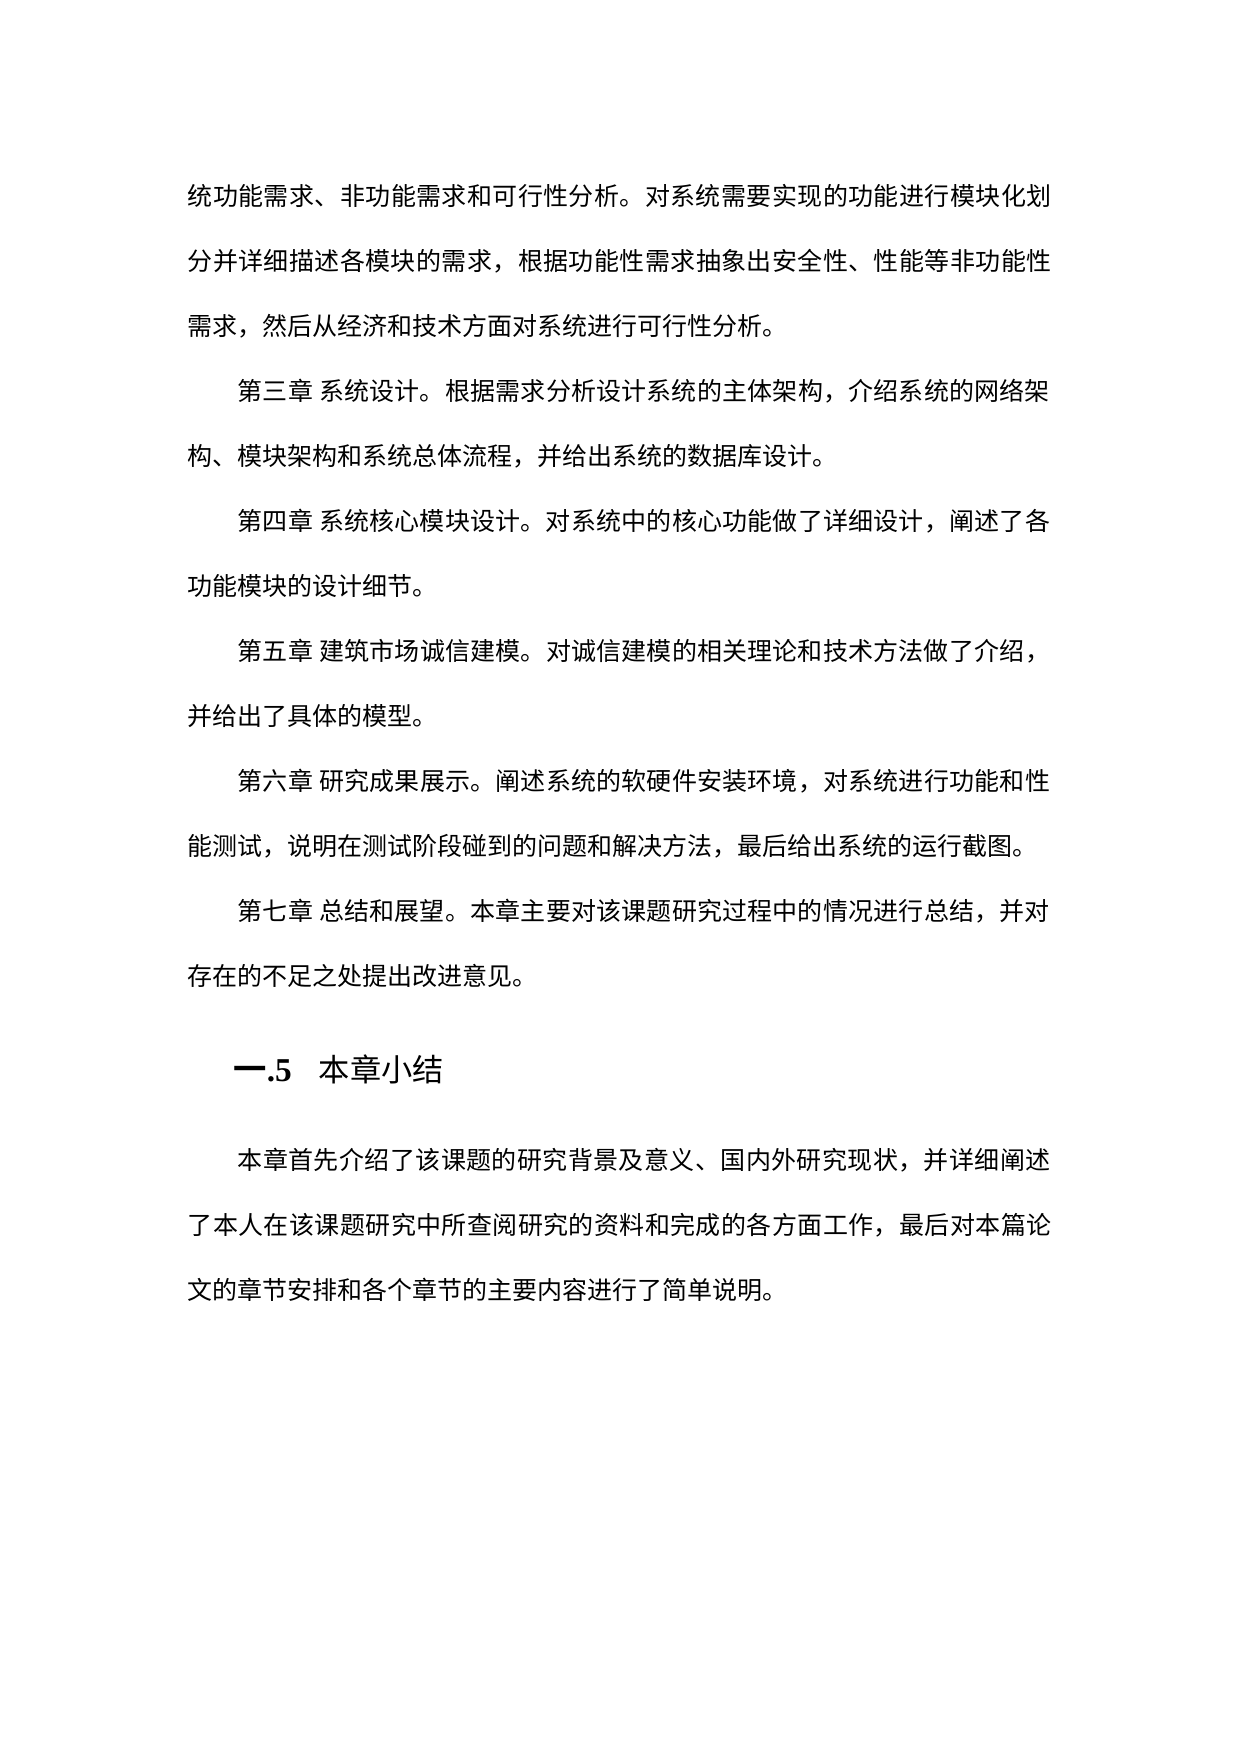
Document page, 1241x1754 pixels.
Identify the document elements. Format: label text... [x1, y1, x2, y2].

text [187, 162, 1053, 357]
subtitle 本章小结 [212, 1034, 1028, 1099]
text 第七章 总结和展望。本章主要对该课题研究过程中的情况进行总结，并对存在的不足之处提出改进意见。 [187, 877, 1053, 1007]
text 本章首先介绍了该课题的研究背景及意义、国内外研究现状，并详细阐述了本人在该课题研究中所查阅研究的资料和完成的各方面工作，最后对本篇论文的章节安排和各个章节的主要内容进行了简单说明。 [187, 1126, 1053, 1321]
text 第五章 建筑市场诚信建模。对诚信建模的相关理论和技术方法做了介绍，并给出了具体的模型。 [187, 617, 1053, 747]
text 第三章 系统设计。根据需求分析设计系统的主体架构，介绍系统的网络架构、模块架构和系统总体流程，并给出系统的数据库设计。 [187, 357, 1053, 487]
text 第四章 系统核心模块设计。对系统中的核心功能做了详细设计，阐述了各功能模块的设计细节。 [187, 487, 1053, 617]
text 第六章 研究成果展示。阐述系统的软硬件安装环境，对系统进行功能和性能测试，说明在测试阶段碰到的问题和解决方法，最后给出系统的运行截图。 [187, 747, 1053, 877]
